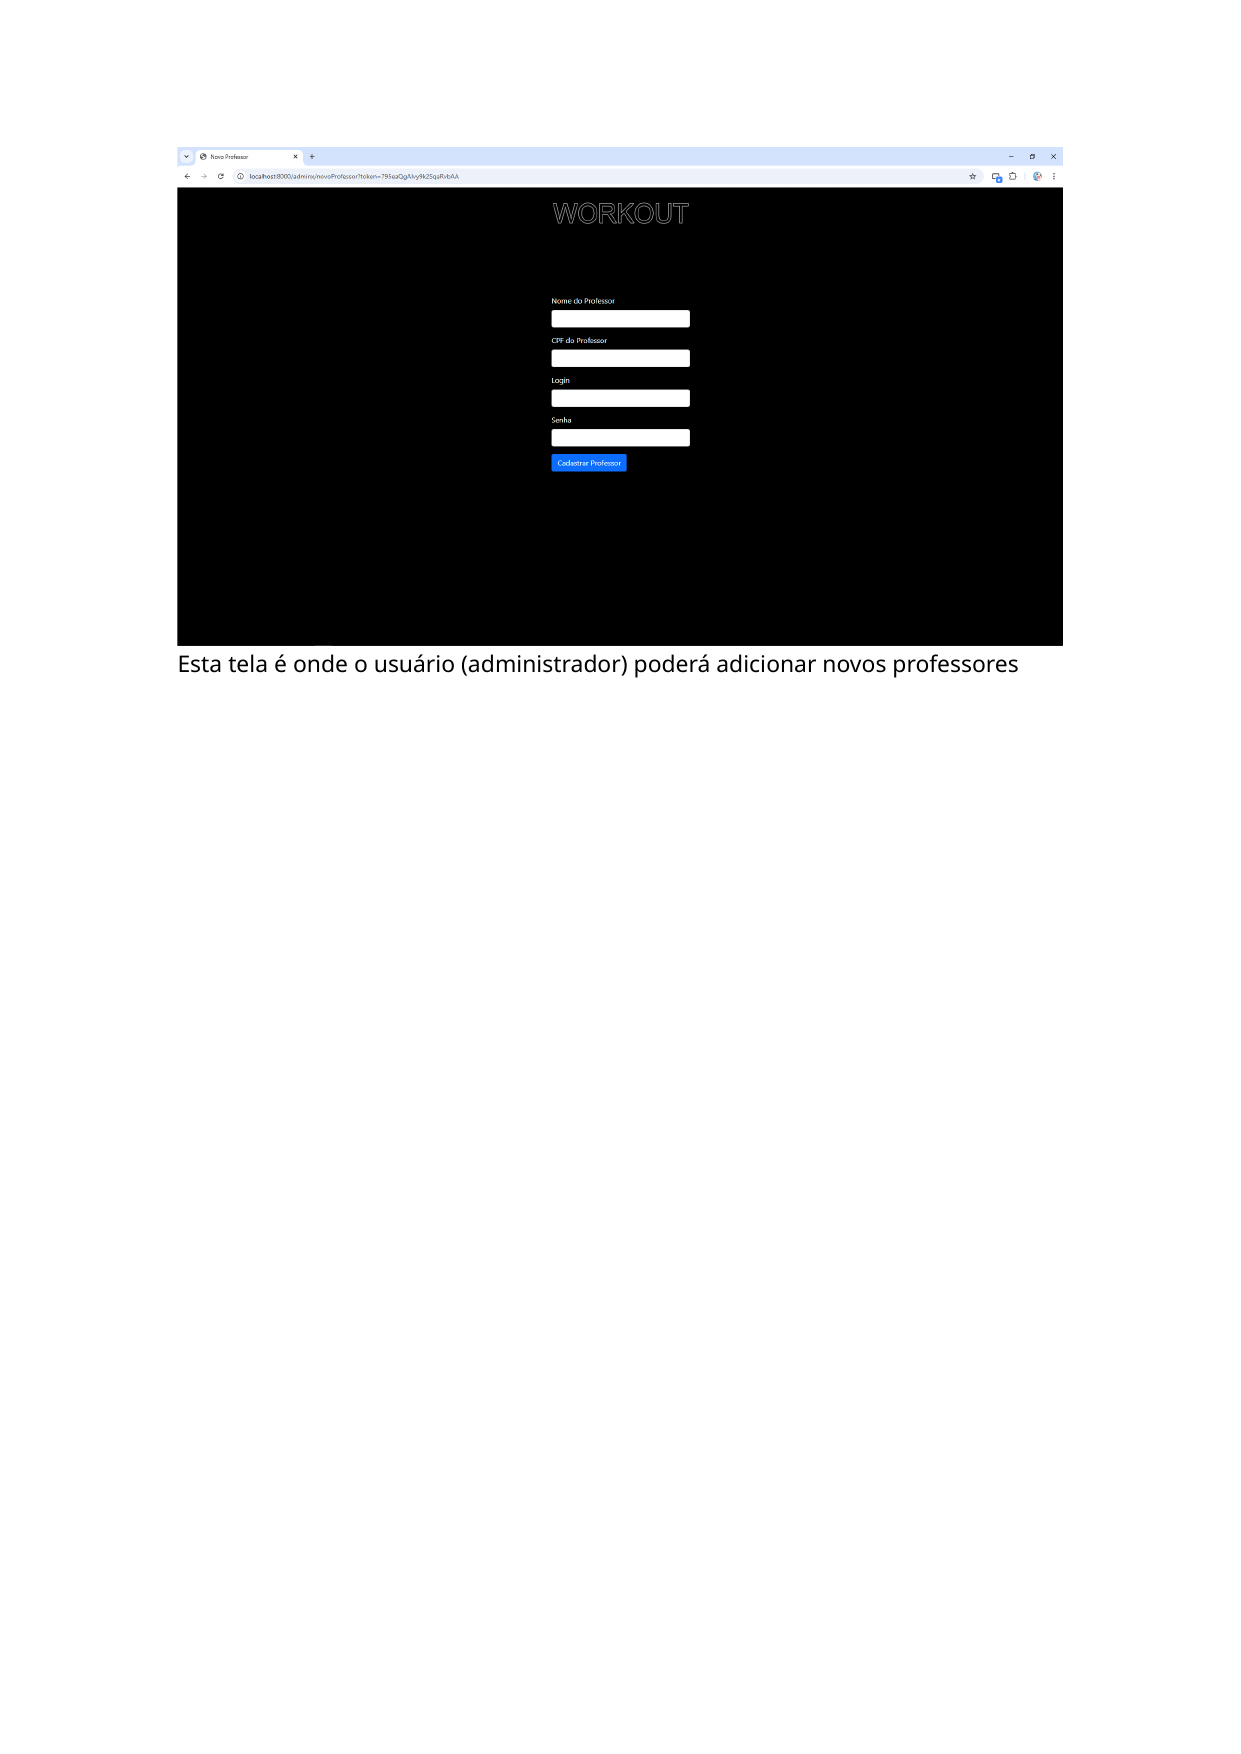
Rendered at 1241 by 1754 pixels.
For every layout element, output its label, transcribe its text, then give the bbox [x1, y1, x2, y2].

text Esta tela é onde o usuário (administrador) poderá adicionar novos professores [177, 646, 1063, 680]
picture [177, 147, 1063, 646]
